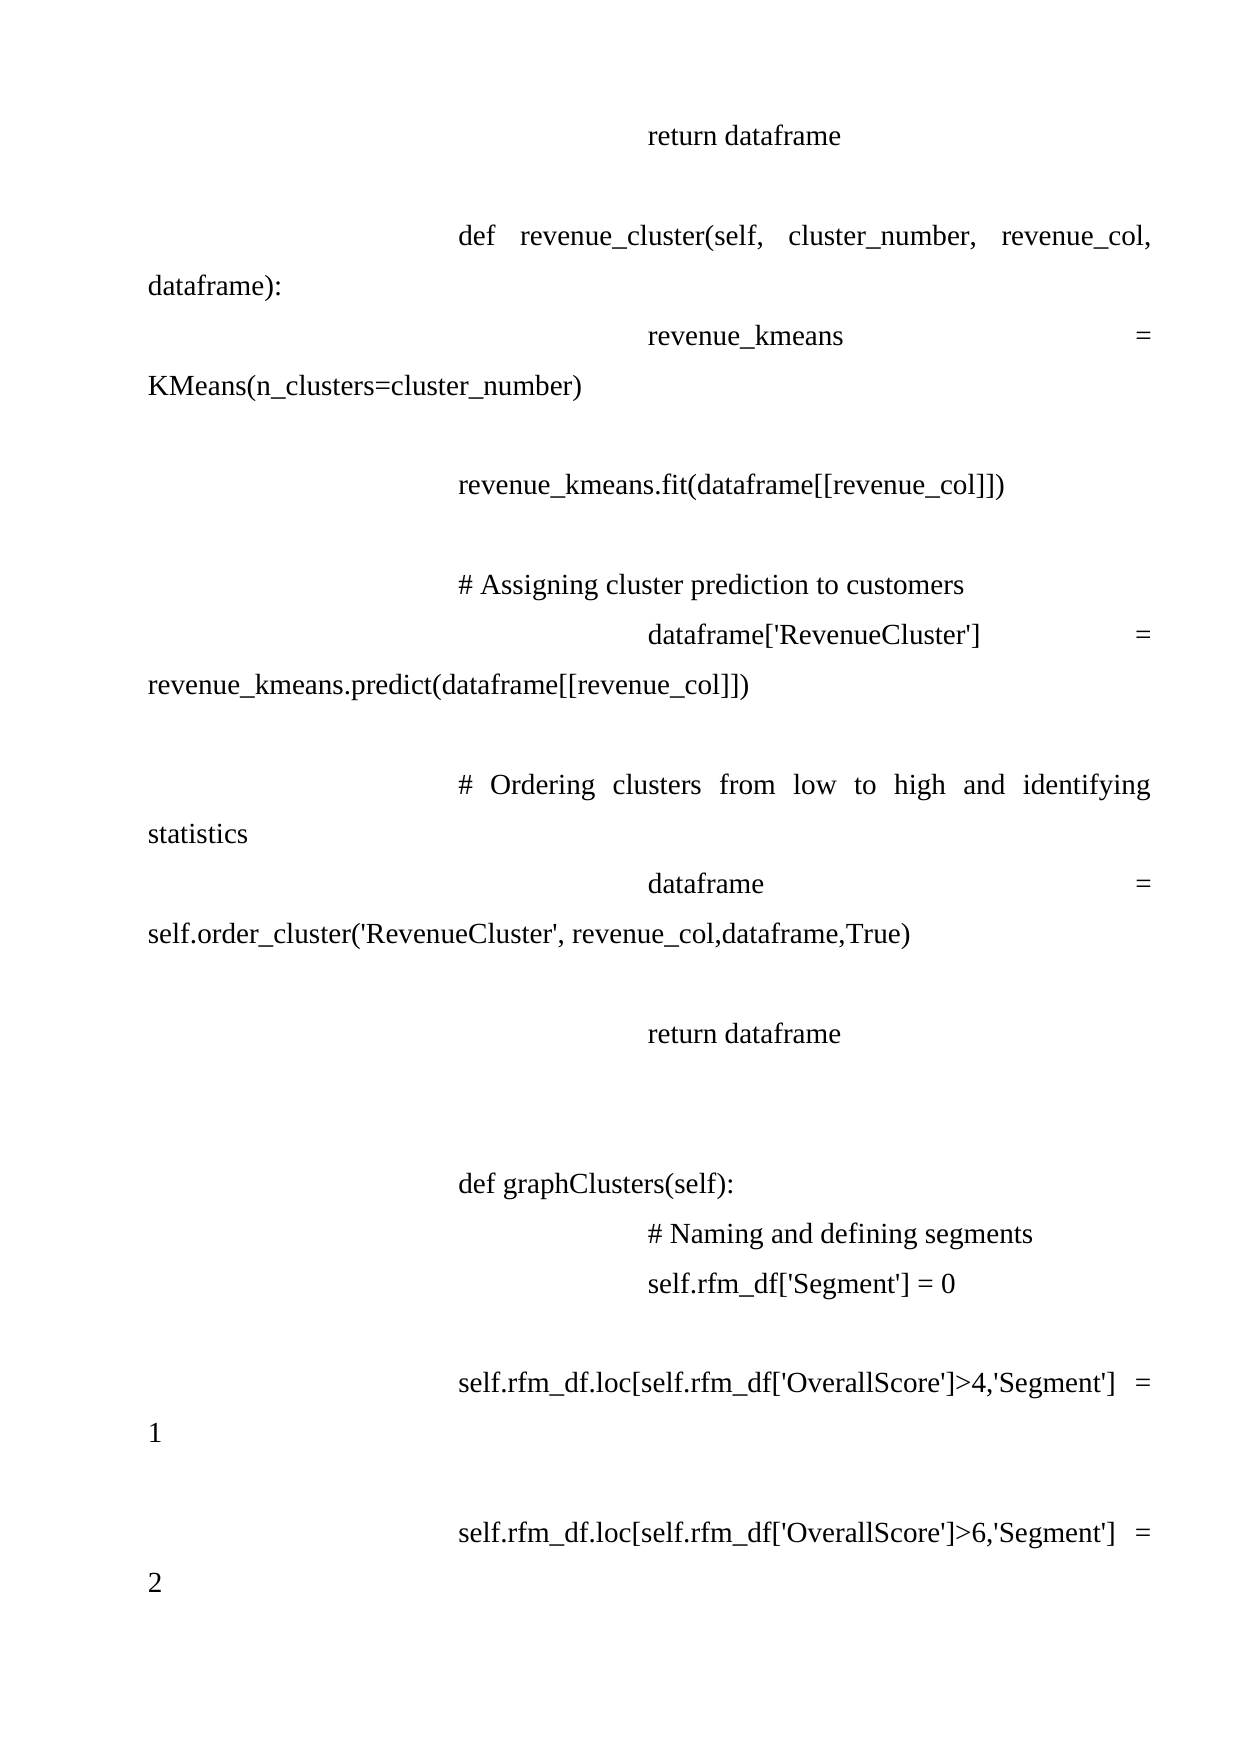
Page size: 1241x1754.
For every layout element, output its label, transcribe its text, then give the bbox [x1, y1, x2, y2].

text revenue_kmeans.fit(dataframe[[revenue_col]]) [148, 417, 1152, 501]
text def graphClusters(self): [148, 1166, 1152, 1199]
text return dataframe [148, 118, 1152, 152]
text return dataframe [148, 1016, 1152, 1050]
text revenue_kmeans = KMeans(n_clusters=cluster_number) [148, 318, 1152, 401]
text # Assigning cluster prediction to customers [148, 567, 1152, 601]
text self.rfm_df['Segment'] = 0 [148, 1266, 1152, 1299]
text dataframe = self.order_cluster('RevenueCluster', revenue_col,dataframe,True) [148, 867, 1152, 950]
text dataframe['RevenueCluster'] = revenue_kmeans.predict(dataframe[[revenue_col]]) [148, 617, 1152, 701]
text def revenue_cluster(self, cluster_number, revenue_col, dataframe): [148, 218, 1152, 301]
text self.rfm_df.loc[self.rfm_df['OverallScore']>4,'Segment'] = 1 [148, 1316, 1152, 1449]
text # Naming and defining segments [148, 1216, 1152, 1249]
text # Ordering clusters from low to high and identifying statistics [148, 767, 1152, 850]
text self.rfm_df.loc[self.rfm_df['OverallScore']>6,'Segment'] = 2 [148, 1465, 1152, 1599]
